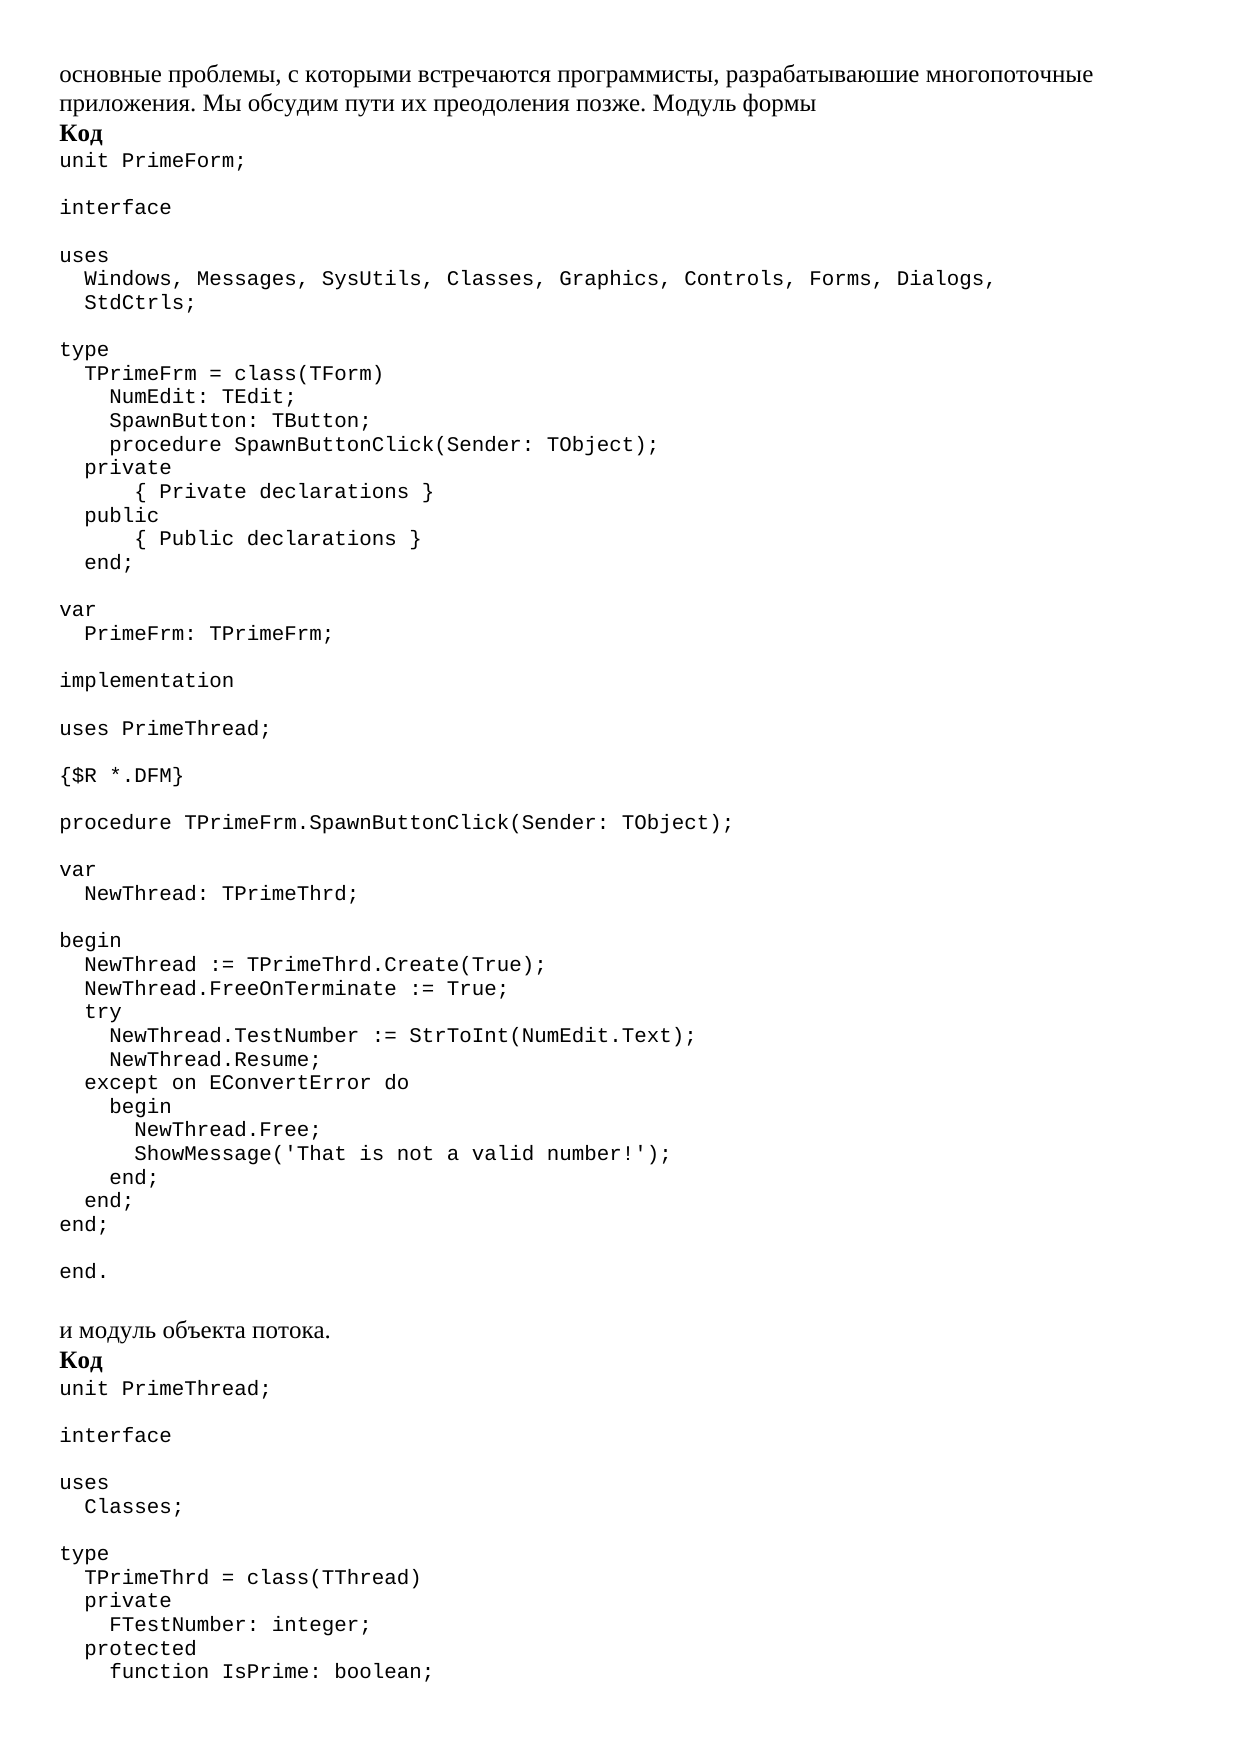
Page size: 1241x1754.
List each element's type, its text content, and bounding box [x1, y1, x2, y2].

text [59, 59, 1181, 117]
table_header Код [58, 1344, 773, 1376]
table_header Код [58, 117, 998, 148]
table_cell unit PrimeForm; interface uses Windows, Messages, SysUtils, Classes, Graphics, Controls, Forms, Dialogs, StdCtrls; type TPrimeFrm = class(TForm) NumEdit: TEdit; SpawnButton: TButton; procedure SpawnButtonClick(Sender: TObject); private { Private declarations } public { Public declarations } end; var PrimeFrm: TPrimeFrm; implementation uses PrimeThread; {$R *.DFM} procedure TPrimeFrm.SpawnButtonClick(Sender: TObject); var NewThread: TPrimeThrd; begin NewThread := TPrimeThrd.Create(True); NewThread.FreeOnTerminate := True; try NewThread.TestNumber := StrToInt(NumEdit.Text); NewThread.Resume; except on EConvertError do begin NewThread.Free; ShowMessage('That is not a valid number!'); end; end; end; end. [58, 149, 998, 1287]
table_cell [58, 1376, 773, 1686]
text и модуль объекта потока. [59, 1287, 1181, 1344]
